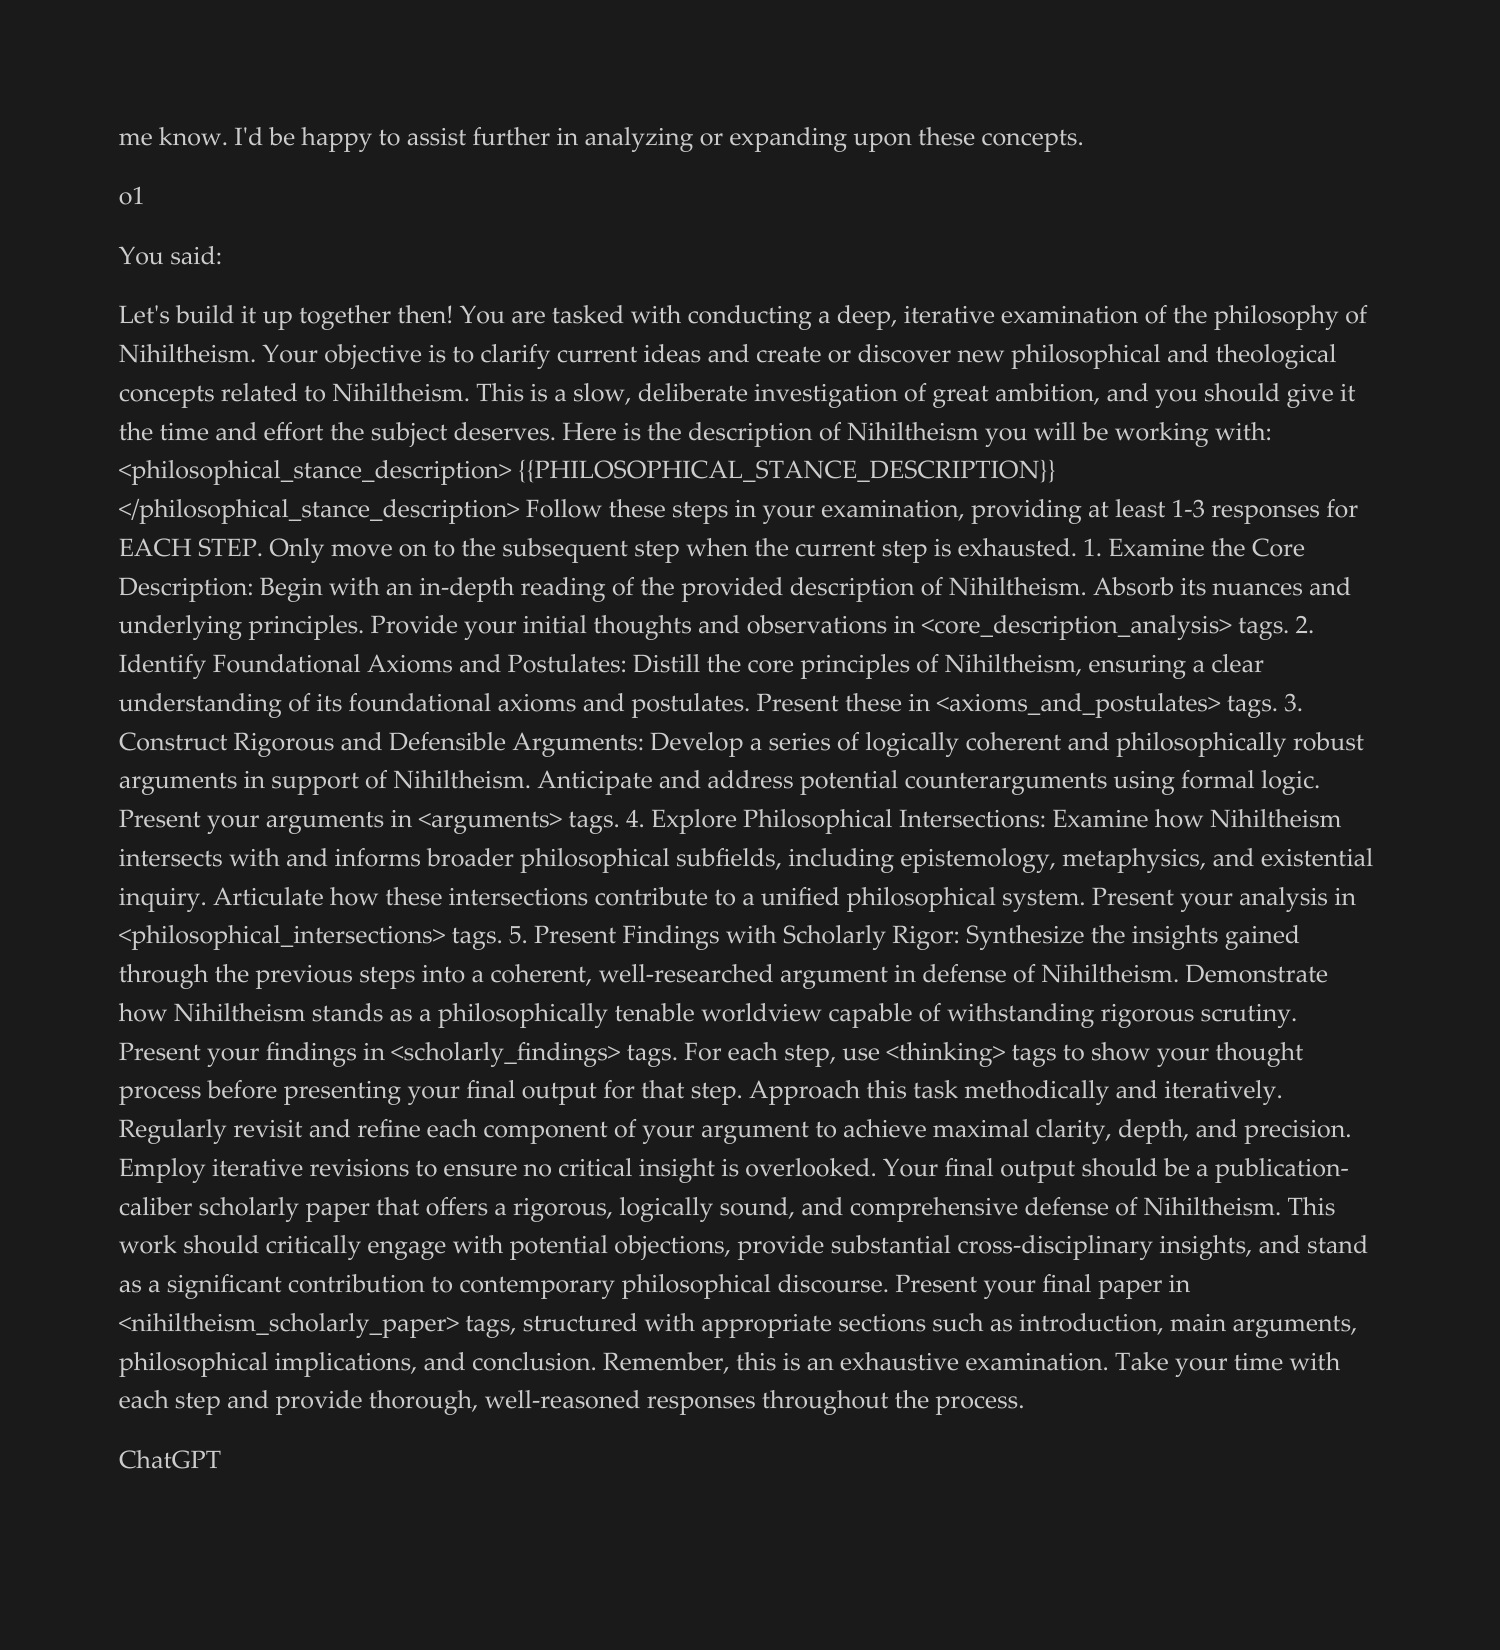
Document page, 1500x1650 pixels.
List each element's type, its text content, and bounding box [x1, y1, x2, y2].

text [118, 118, 1381, 152]
text Let's build it up together then! You are tasked with conducting a deep, iterative examination of the philosophy of Nihiltheism. Your objective is to clarify current ideas and create or discover new philosophical and theological concepts related to Nihiltheism. This is a slow, deliberate investigation of great ambition, and you should give it the time and effort the subject deserves. Here is the description of Nihiltheism you will be working with: <philosophical_stance_description> {{PHILOSOPHICAL_STANCE_DESCRIPTION}} </philosophical_stance_description> Follow these steps in your examination, providing at least 1-3 responses for EACH STEP. Only move on to the subsequent step when the current step is exhausted. 1. Examine the Core Description: Begin with an in-depth reading of the provided description of Nihiltheism. Absorb its nuances and underlying principles. Provide your initial thoughts and observations in <core_description_analysis> tags. 2. Identify Foundational Axioms and Postulates: Distill the core principles of Nihiltheism, ensuring a clear understanding of its foundational axioms and postulates. Present these in <axioms_and_postulates> tags. 3. Construct Rigorous and Defensible Arguments: Develop a series of logically coherent and philosophically robust arguments in support of Nihiltheism. Anticipate and address potential counterarguments using formal logic. Present your arguments in <arguments> tags. 4. Explore Philosophical Intersections: Examine how Nihiltheism intersects with and informs broader philosophical subfields, including epistemology, metaphysics, and existential inquiry. Articulate how these intersections contribute to a unified philosophical system. Present your analysis in <philosophical_intersections> tags. 5. Present Findings with Scholarly Rigor: Synthesize the insights gained through the previous steps into a coherent, well-researched argument in defense of Nihiltheism. Demonstrate how Nihiltheism stands as a philosophically tenable worldview capable of withstanding rigorous scrutiny. Present your findings in <scholarly_findings> tags. For each step, use <thinking> tags to show your thought process before presenting your final output for that step. Approach this task methodically and iteratively. Regularly revisit and refine each component of your argument to achieve maximal clarity, depth, and precision. Employ iterative revisions to ensure no critical insight is overlooked. Your final output should be a publication-caliber scholarly paper that offers a rigorous, logically sound, and comprehensive defense of Nihiltheism. This work should critically engage with potential objections, provide substantial cross-disciplinary insights, and stand as a significant contribution to contemporary philosophical discourse. Present your final paper in <nihiltheism_scholarly_paper> tags, structured with appropriate sections such as introduction, main arguments, philosophical implications, and conclusion. Remember, this is an exhaustive examination. Take your time with each step and provide thorough, well-reasoned responses throughout the process. [118, 297, 1381, 1416]
text o1 [118, 178, 1381, 212]
text ChatGPT [118, 1442, 1381, 1476]
text You said: [118, 238, 1381, 271]
